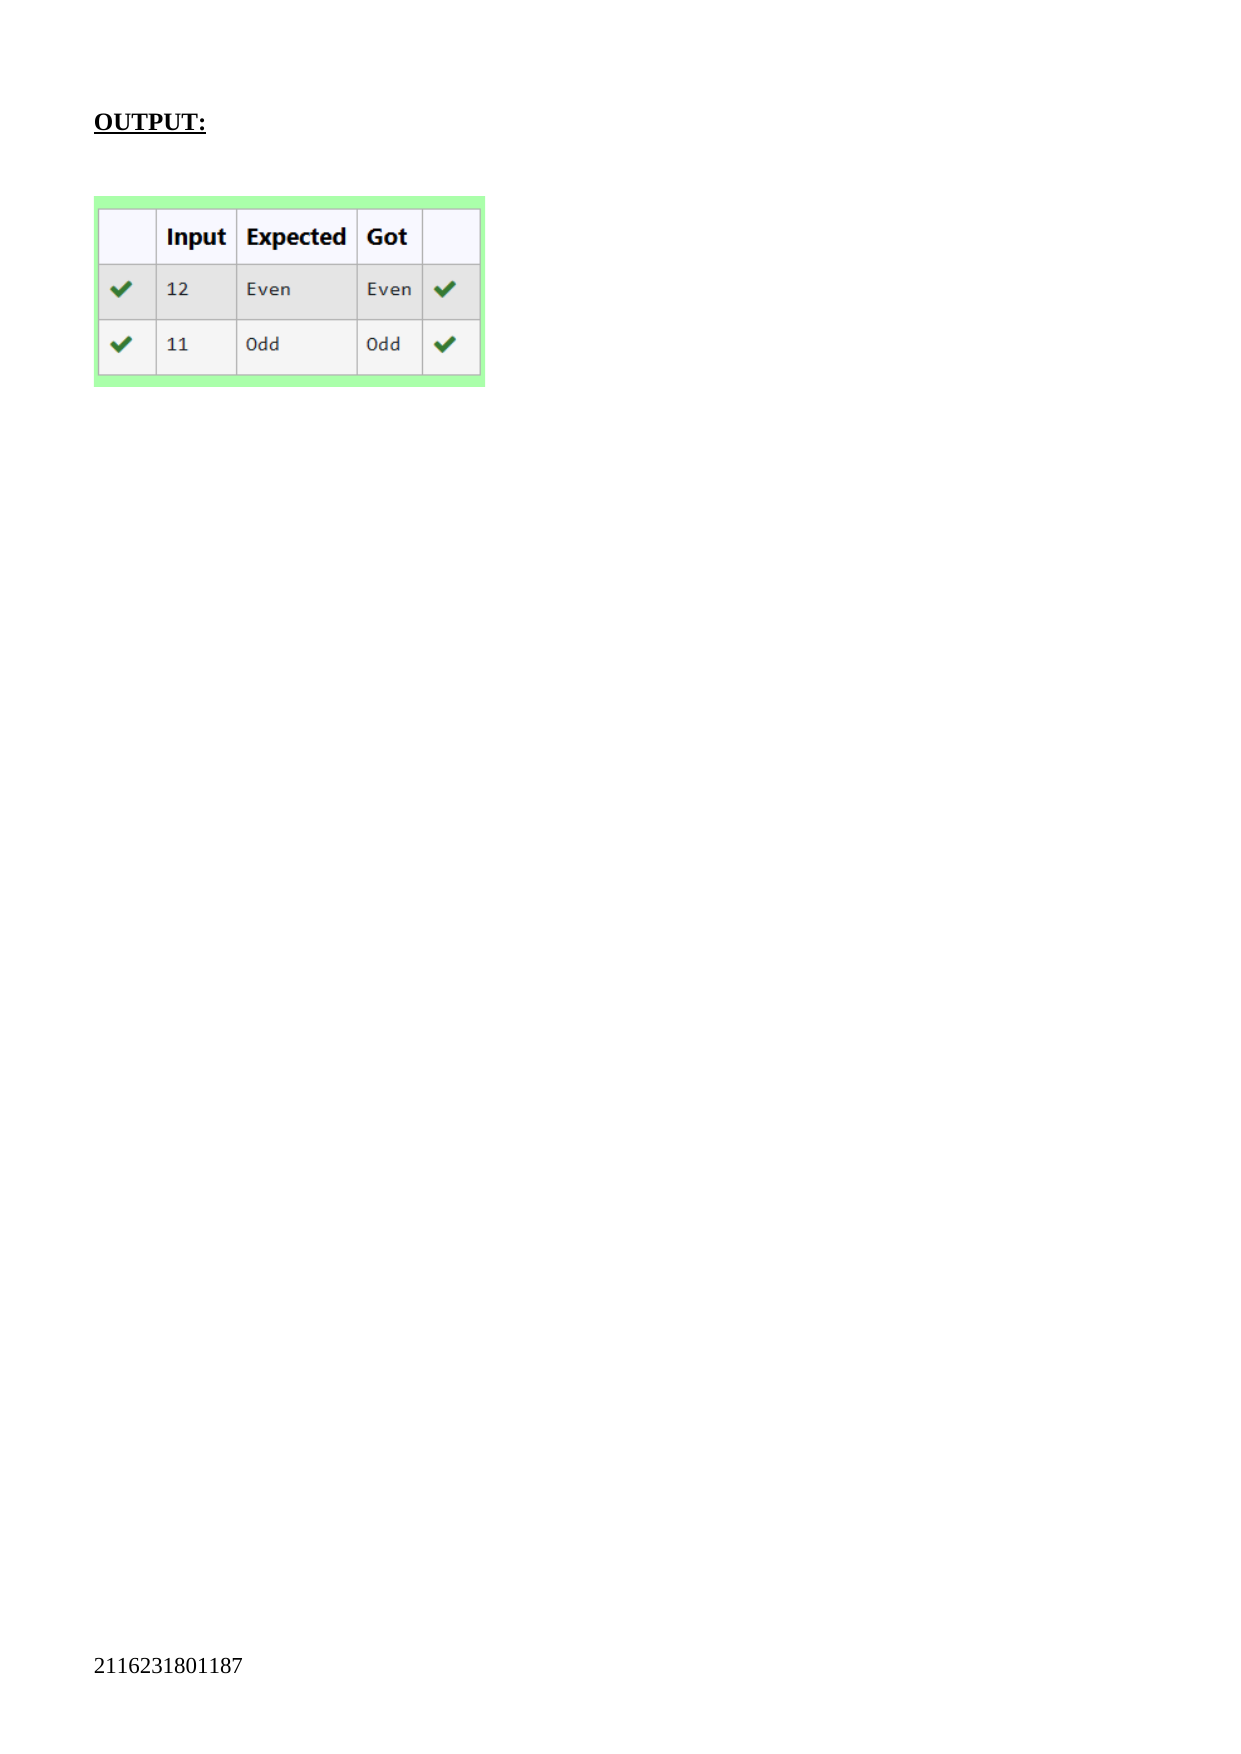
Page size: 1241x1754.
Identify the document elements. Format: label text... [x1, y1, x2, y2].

text OUTPUT: [94, 107, 1155, 136]
picture [93, 196, 486, 387]
